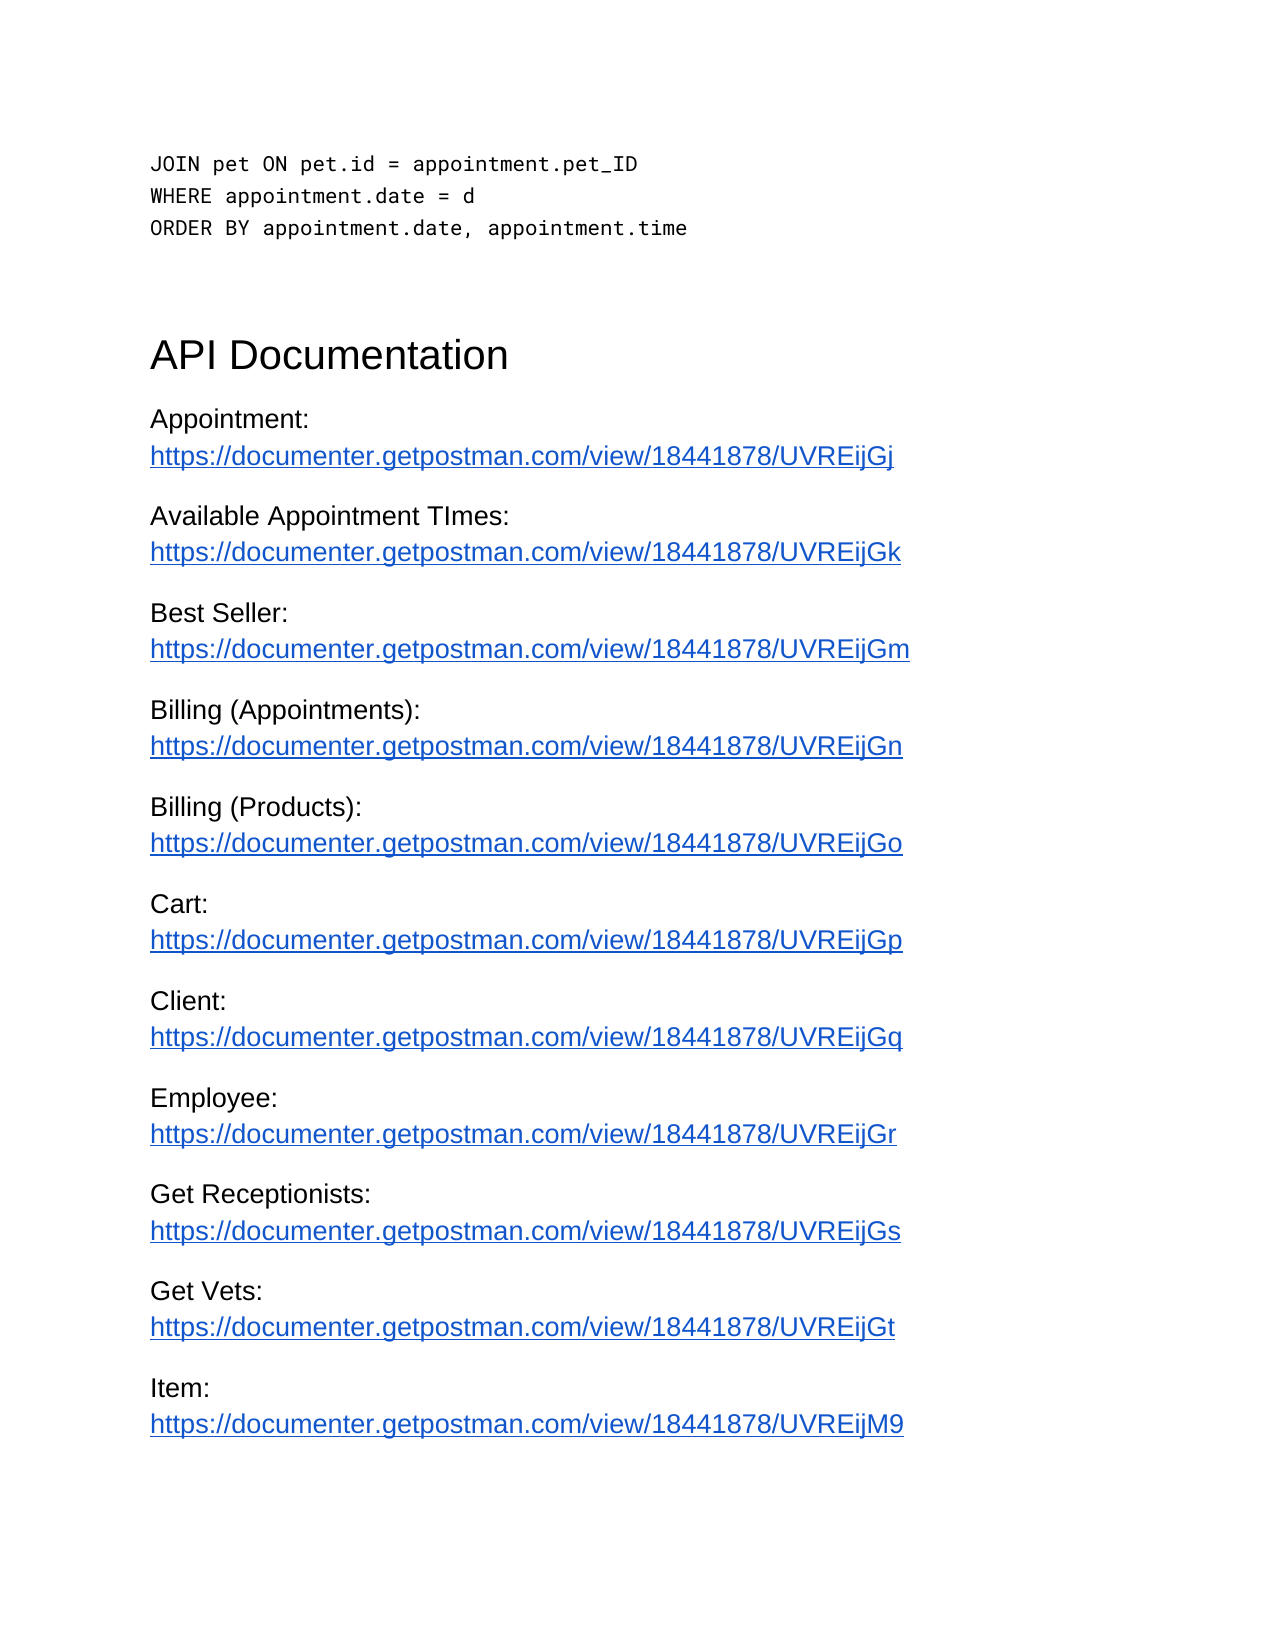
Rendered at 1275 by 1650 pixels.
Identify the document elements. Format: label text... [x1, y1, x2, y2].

subtitle API Documentation [150, 331, 1125, 378]
text Item: https://documenter.getpostman.com/view/18441878/UVREijM9 [150, 1372, 1125, 1439]
text Appointment: https://documenter.getpostman.com/view/18441878/UVREijGj [150, 403, 1125, 471]
text Get Vets: https://documenter.getpostman.com/view/18441878/UVREijGt [150, 1275, 1125, 1343]
text Get Receptionists: https://documenter.getpostman.com/view/18441878/UVREijGs [150, 1178, 1125, 1246]
text Best Seller: https://documenter.getpostman.com/view/18441878/UVREijGm [150, 597, 1125, 664]
text Cart: https://documenter.getpostman.com/view/18441878/UVREijGp [150, 888, 1125, 955]
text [150, 150, 1125, 241]
text Client: https://documenter.getpostman.com/view/18441878/UVREijGq [150, 985, 1125, 1052]
text Billing (Appointments): https://documenter.getpostman.com/view/18441878/UVREijGn [150, 694, 1125, 761]
text Employee: https://documenter.getpostman.com/view/18441878/UVREijGr [150, 1082, 1125, 1149]
text Billing (Products): https://documenter.getpostman.com/view/18441878/UVREijGo [150, 791, 1125, 858]
text Available Appointment TImes: https://documenter.getpostman.com/view/18441878/UVREijGk [150, 500, 1125, 568]
